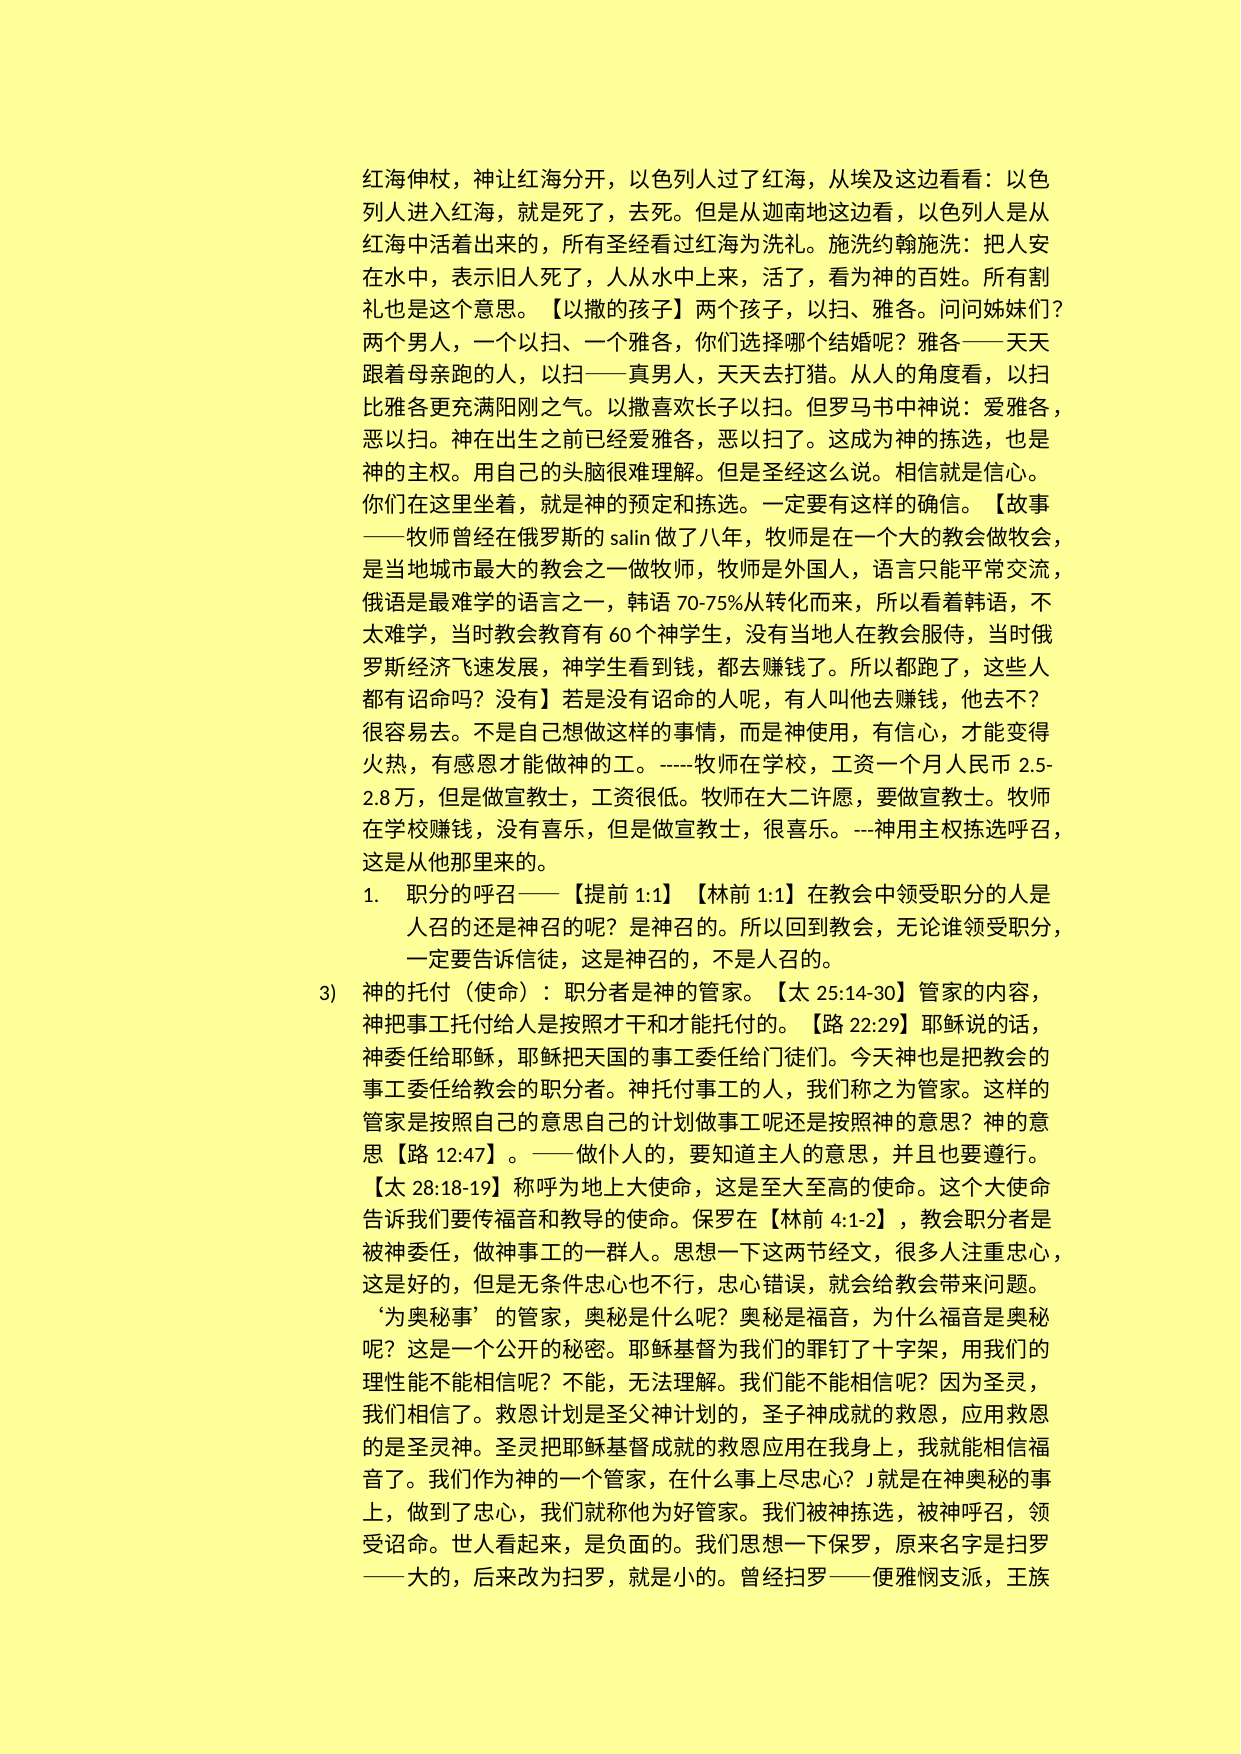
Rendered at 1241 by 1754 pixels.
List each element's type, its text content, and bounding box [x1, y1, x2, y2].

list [319, 162, 1053, 877]
list 职分的呼召——【提前1:1】【林前1:1】在教会中领受职分的人是人召的还是神召的呢？是神召的。所以回到教会，无论谁领受职分，一定要告诉信徒，这是神召的，不是人召的。 [362, 877, 1053, 974]
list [319, 974, 1053, 1592]
